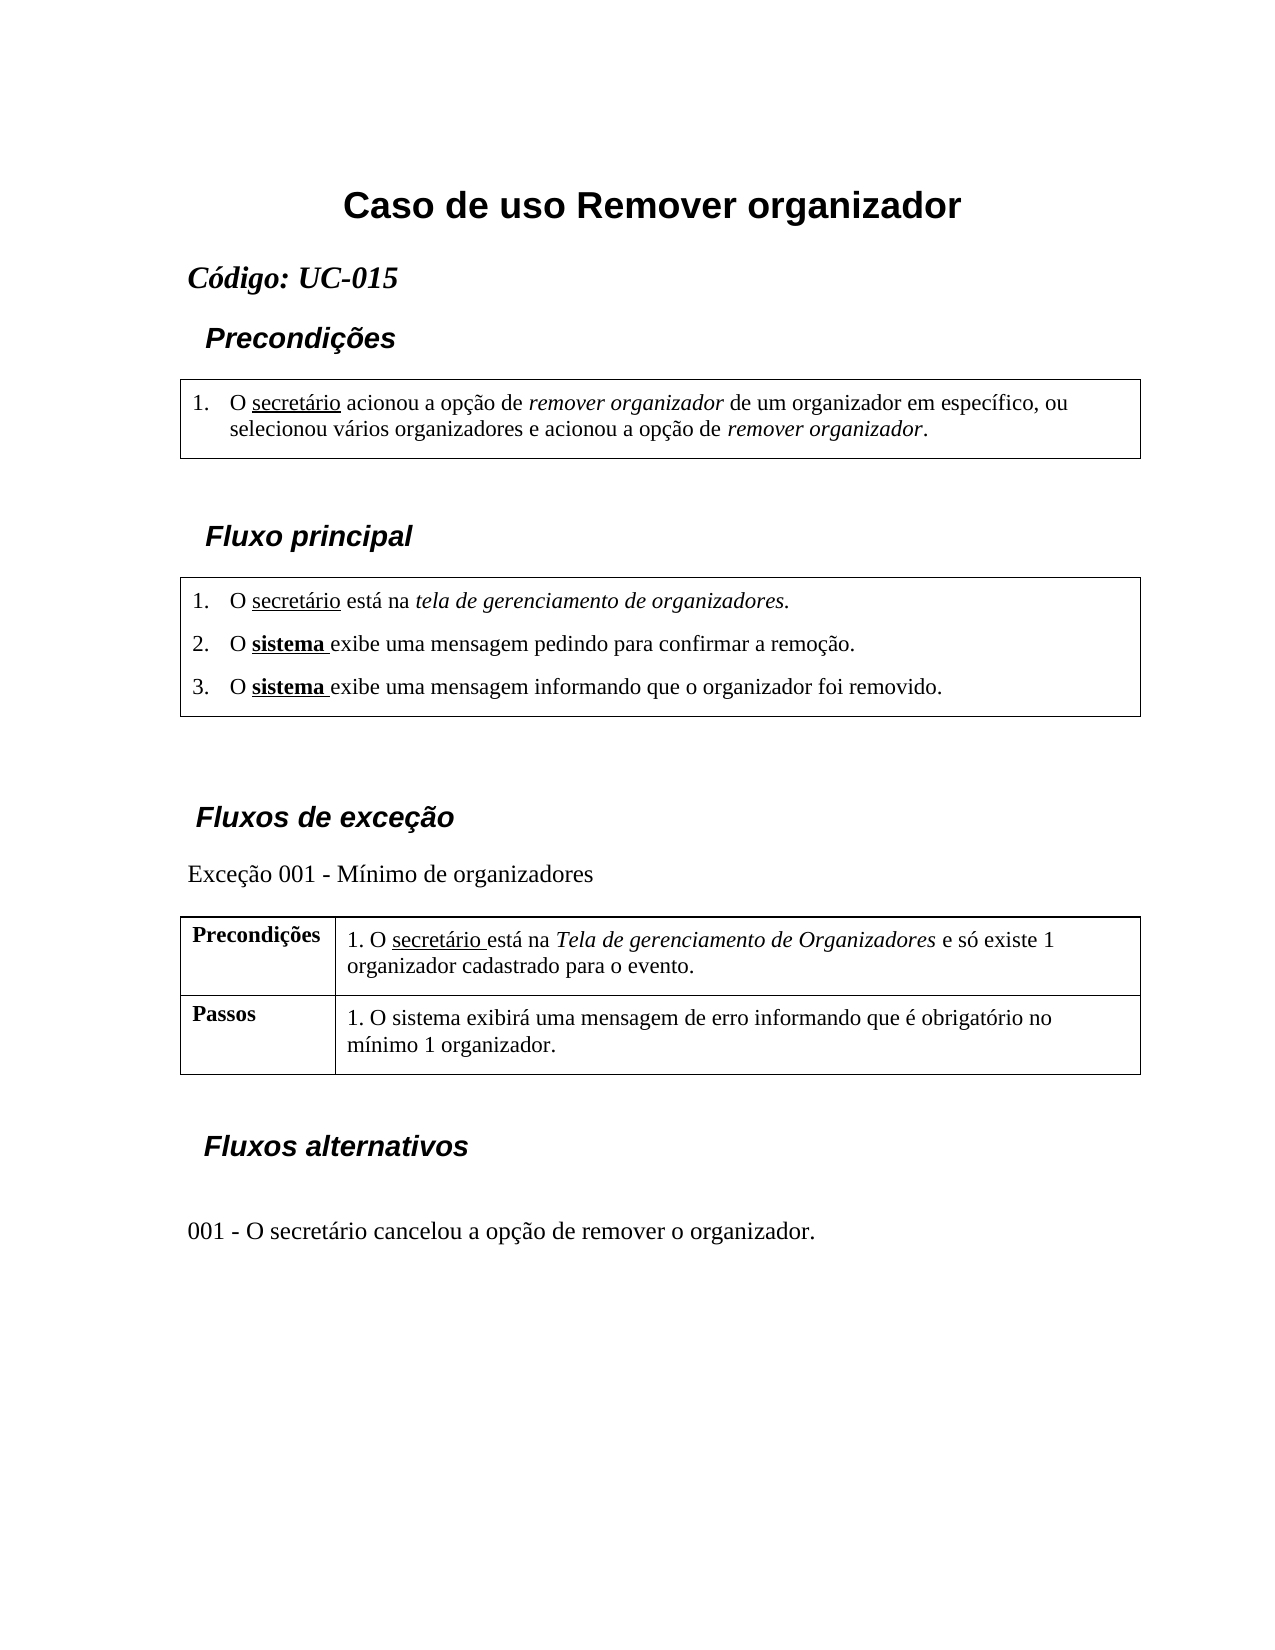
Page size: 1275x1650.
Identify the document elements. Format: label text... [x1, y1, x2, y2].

subtitle Fluxo principal [205, 519, 1087, 552]
table_cell 1. O sistema exibirá uma mensagem de erro informando que é obrigatório no mínimo 1 organizador. [336, 996, 1140, 1074]
text 001 - O secretário cancelou a opção de remover o organizador. [187, 1216, 1087, 1245]
subtitle Fluxos alternativos [187, 1129, 1087, 1162]
text Exceção 001 - Mínimo de organizadores [187, 859, 1087, 888]
table_header O secretário acionou a opção de remover organizador de um organizador em específico, ou selecionou vários organizadores e acionou a opção de remover organizador. [181, 380, 1140, 458]
text Código: UC-015 [187, 260, 1087, 296]
table_cell Passos [181, 996, 335, 1074]
subtitle Precondições [205, 321, 1087, 354]
table_header O secretário está na tela de gerenciamento de organizadores. O sistema exibe uma mensagem pedindo para confirmar a remoção. O sistema exibe uma mensagem informando que o organizador foi removido. [181, 578, 1140, 716]
table_header 1. O secretário está na Tela de gerenciamento de Organizadores e só existe 1 organizador cadastrado para o evento. [336, 918, 1140, 995]
table_header Precondições [181, 918, 335, 995]
subtitle Fluxos de exceção [187, 800, 1087, 834]
subtitle Caso de uso Remover organizador [217, 183, 1087, 226]
